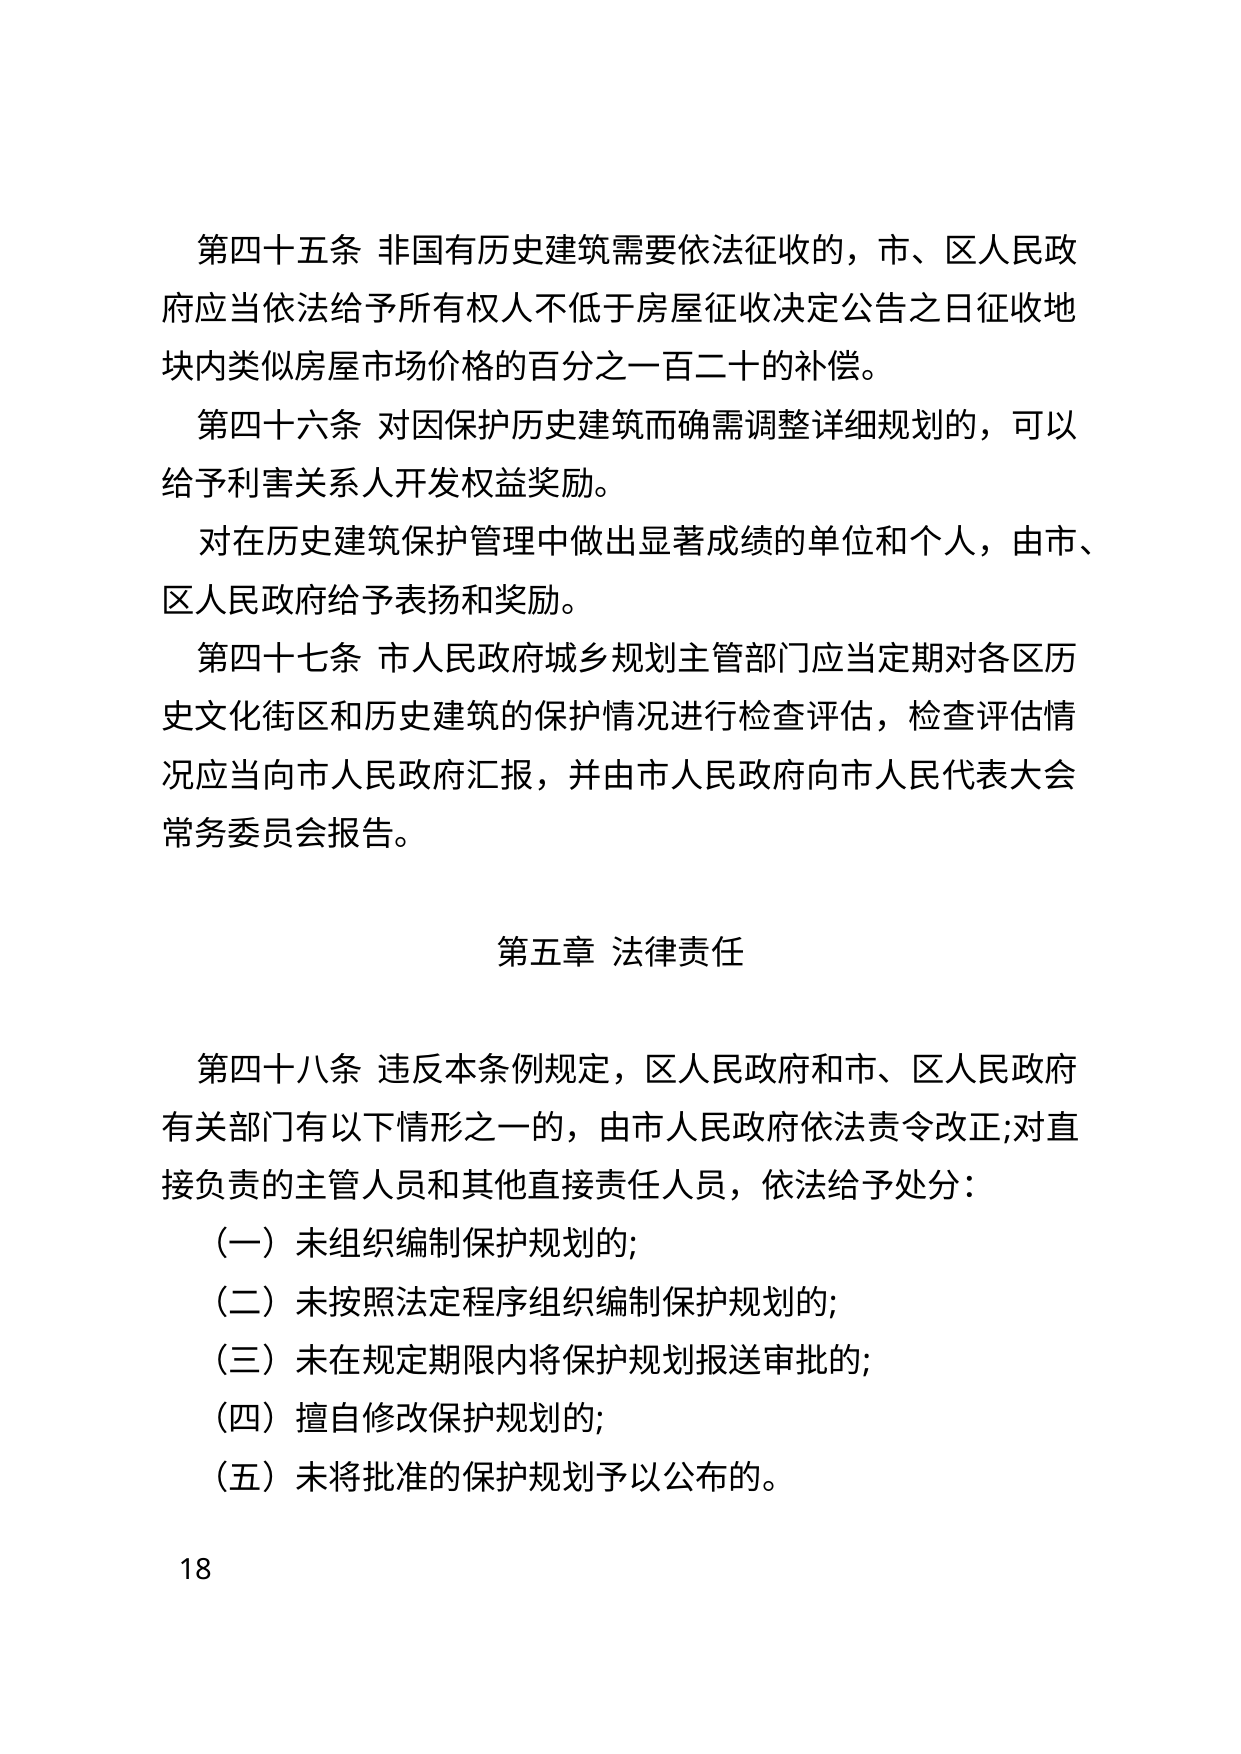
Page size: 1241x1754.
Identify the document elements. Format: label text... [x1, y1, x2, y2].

text （五）未将批准的保护规划予以公布的。 [161, 1441, 1079, 1499]
text （四）擅自修改保护规划的; [161, 1382, 1079, 1441]
text （二）未按照法定程序组织编制保护规划的; [161, 1266, 1079, 1324]
subtitle 第四十五条 非国有历史建筑需要依法征收的，市、区人民政府应当依法给予所有权人不低于房屋征收决定公告之日征收地块内类似房屋市场价格的百分之一百二十的补偿。 [161, 213, 1079, 388]
subtitle 第四十七条 市人民政府城乡规划主管部门应当定期对各区历史文化街区和历史建筑的保护情况进行检查评估，检查评估情况应当向市人民政府汇报，并由市人民政府向市人民代表大会常务委员会报告。 [161, 622, 1079, 855]
text （一）未组织编制保护规划的; [161, 1207, 1079, 1266]
text 第四十八条 违反本条例规定，区人民政府和市、区人民政府有关部门有以下情形之一的，由市人民政府依法责令改正;对直接负责的主管人员和其他直接责任人员，依法给予处分： [161, 1032, 1079, 1207]
text 对在历史建筑保护管理中做出显著成绩的单位和个人，由市、区人民政府给予表扬和奖励。 [161, 505, 1079, 622]
text 第五章 法律责任 [161, 916, 1079, 974]
text （三）未在规定期限内将保护规划报送审批的; [161, 1324, 1079, 1382]
text 第四十六条 对因保护历史建筑而确需调整详细规划的，可以给予利害关系人开发权益奖励。 [161, 388, 1079, 505]
